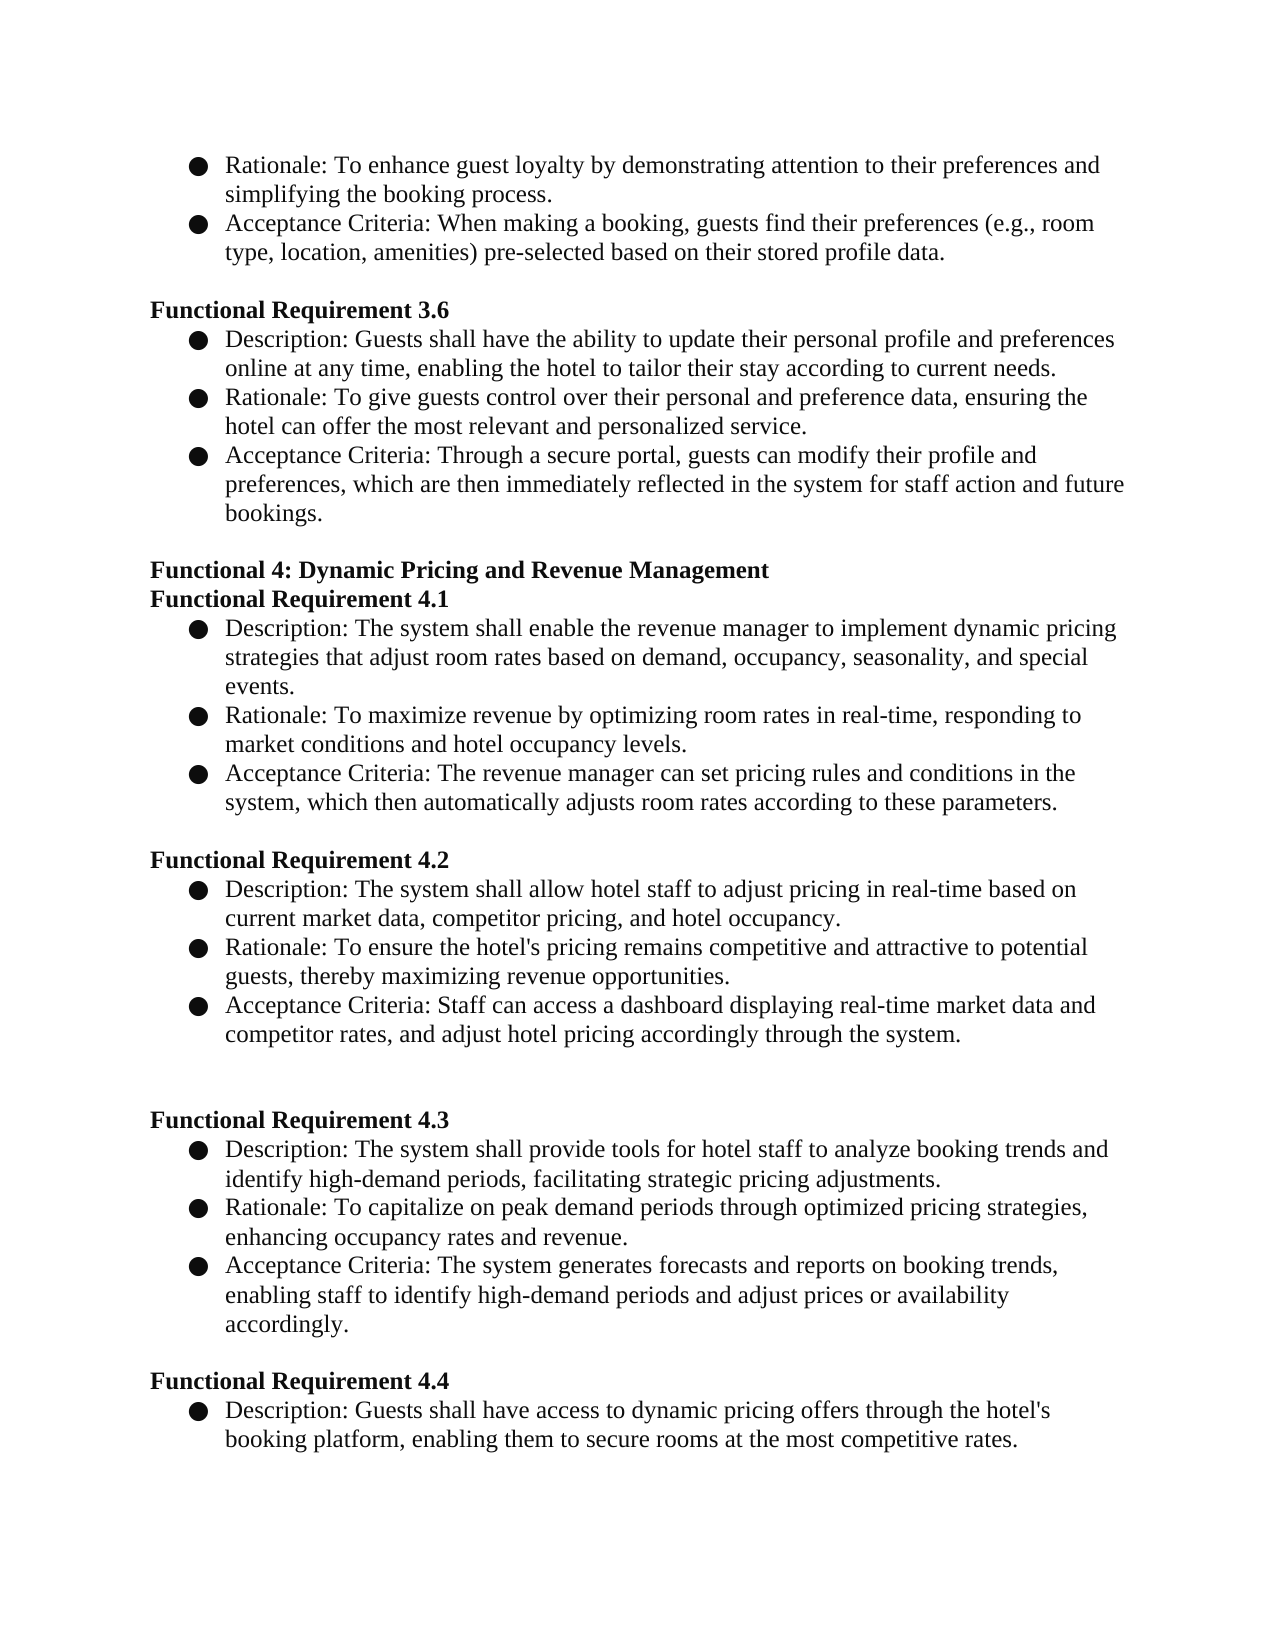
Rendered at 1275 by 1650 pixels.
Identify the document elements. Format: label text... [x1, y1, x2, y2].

list Rationale: To capitalize on peak demand periods through optimized pricing strategies, enhancing occupancy rates and revenue. [187, 1192, 1125, 1251]
list Description: The system shall enable the revenue manager to implement dynamic pricing strategies that adjust room rates based on demand, occupancy, seasonality, and special events. [187, 613, 1125, 700]
list Acceptance Criteria: Through a secure portal, guests can modify their profile and preferences, which are then immediately reflected in the system for staff action and future bookings. [187, 440, 1125, 527]
list Rationale: To ensure the hotel's pricing remains competitive and attractive to potential guests, thereby maximizing revenue opportunities. [187, 932, 1125, 990]
list Rationale: To enhance guest loyalty by demonstrating attention to their preferences and simplifying the booking process. [187, 150, 1125, 208]
text Functional Requirement 3.6 [150, 295, 1125, 324]
text Functional Requirement 4.3 [150, 1106, 1125, 1134]
list Acceptance Criteria: Staff can access a dashboard displaying real-time market data and competitor rates, and adjust hotel pricing accordingly through the system. [187, 990, 1125, 1048]
text Functional Requirement 4.4 [150, 1366, 1125, 1395]
list Rationale: To maximize revenue by optimizing room rates in real-time, responding to market conditions and hotel occupancy levels. [187, 700, 1125, 758]
list Rationale: To give guests control over their personal and preference data, ensuring the hotel can offer the most relevant and personalized service. [187, 382, 1125, 440]
list Description: The system shall provide tools for hotel staff to analyze booking trends and identify high-demand periods, facilitating strategic pricing adjustments. [187, 1134, 1125, 1192]
text Functional 4: Dynamic Pricing and Revenue Management [150, 556, 1125, 584]
list Description: The system shall allow hotel staff to adjust pricing in real-time based on current market data, competitor pricing, and hotel occupancy. [187, 874, 1125, 932]
text Functional Requirement 4.2 [150, 845, 1125, 874]
list Acceptance Criteria: The revenue manager can set pricing rules and conditions in the system, which then automatically adjusts room rates according to these parameters. [187, 758, 1125, 816]
list Description: Guests shall have the ability to update their personal profile and preferences online at any time, enabling the hotel to tailor their stay according to current needs. [187, 324, 1125, 382]
list Acceptance Criteria: When making a booking, guests find their preferences (e.g., room type, location, amenities) pre-selected based on their stored profile data. [187, 208, 1125, 266]
list Description: Guests shall have access to dynamic pricing offers through the hotel's booking platform, enabling them to secure rooms at the most competitive rates. [187, 1395, 1125, 1453]
list Acceptance Criteria: The system generates forecasts and reports on booking trends, enabling staff to identify high-demand periods and adjust prices or availability accordingly. [187, 1251, 1125, 1337]
text Functional Requirement 4.1 [150, 584, 1125, 613]
